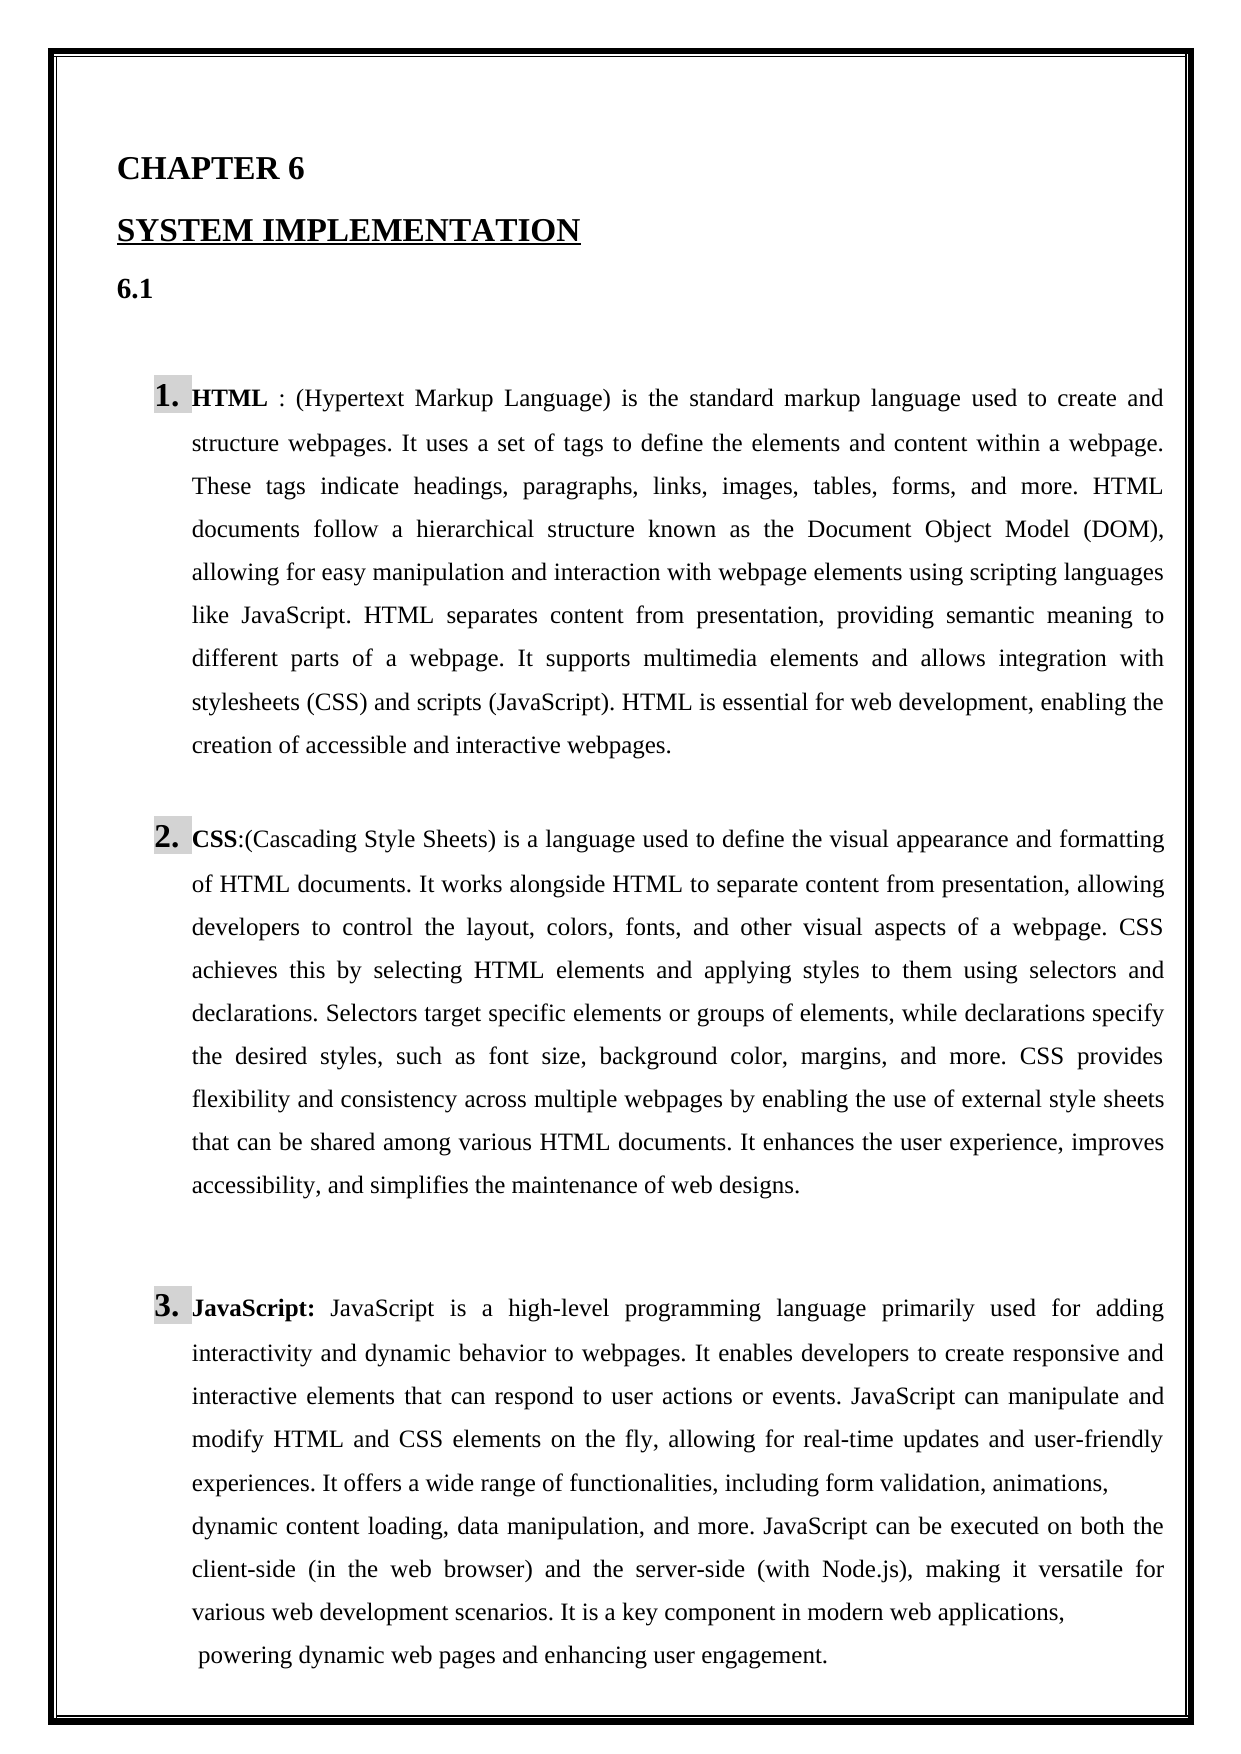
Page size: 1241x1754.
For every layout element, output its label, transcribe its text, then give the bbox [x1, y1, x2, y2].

subtitle 6.1 [117, 271, 1127, 304]
list dynamic content loading, data manipulation, and more. JavaScript can be executed on both the client-side (in the web browser) and the server-side (with Node.js), making it versatile for various web development scenarios. It is a key component in modern web applications, [192, 1511, 1165, 1626]
list powering dynamic web pages and enhancing user engagement. [192, 1640, 1165, 1669]
subtitle SYSTEM IMPLEMENTATION [117, 210, 1127, 248]
subtitle CHAPTER 6 [117, 149, 1127, 187]
list CSS:(Cascading Style Sheets) is a language used to define the visual appearance and formatting of HTML documents. It works alongside HTML to separate content from presentation, allowing developers to control the layout, colors, fonts, and other visual aspects of a webpage. CSS achieves this by selecting HTML elements and applying styles to them using selectors and declarations. Selectors target specific elements or groups of elements, while declarations specify the desired styles, such as font size, background color, margins, and more. CSS provides flexibility and consistency across multiple webpages by enabling the use of external style sheets that can be shared among various HTML documents. It enhances the user experience, improves accessibility, and simplifies the maintenance of web designs. [154, 816, 1165, 1199]
list HTML : (Hypertext Markup Language) is the standard markup language used to create and structure webpages. It uses a set of tags to define the elements and content within a webpage. These tags indicate headings, paragraphs, links, images, tables, forms, and more. HTML documents follow a hierarchical structure known as the Document Object Model (DOM), allowing for easy manipulation and interaction with webpage elements using scripting languages like JavaScript. HTML separates content from presentation, providing semantic meaning to different parts of a webpage. It supports multimedia elements and allows integration with stylesheets (CSS) and scripts (JavaScript). HTML is essential for web development, enabling the creation of accessible and interactive webpages. [154, 375, 1165, 758]
list JavaScript: JavaScript is a high-level programming language primarily used for adding interactivity and dynamic behavior to webpages. It enables developers to create responsive and interactive elements that can respond to user actions or events. JavaScript can manipulate and modify HTML and CSS elements on the fly, allowing for real-time updates and user-friendly experiences. It offers a wide range of functionalities, including form validation, animations, [154, 1286, 1165, 1496]
